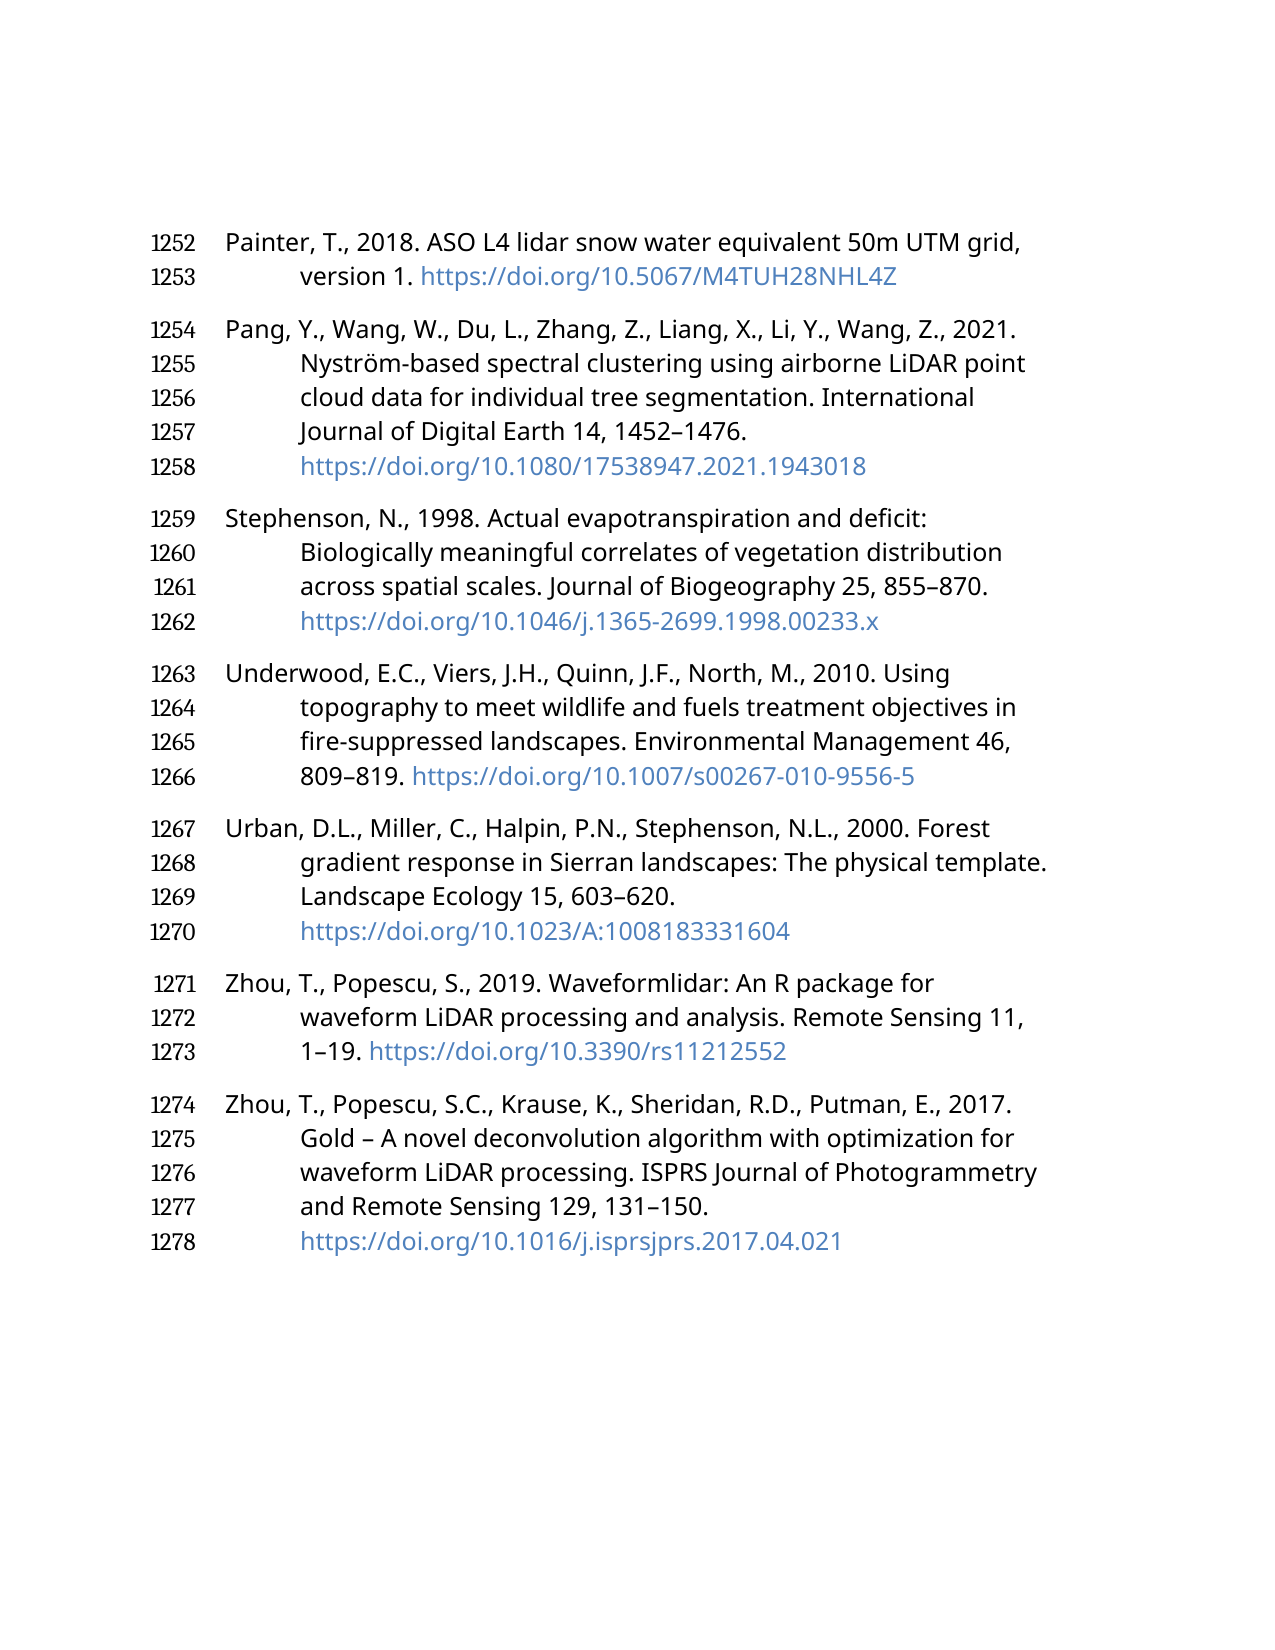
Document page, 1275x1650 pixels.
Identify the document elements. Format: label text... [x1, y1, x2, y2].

text Zhou, T., Popescu, S.C., Krause, K., Sheridan, R.D., Putman, E., 2017. Gold – A novel deconvolution algorithm with optimization for waveform LiDAR processing. ISPRS Journal of Photogrammetry and Remote Sensing 129, 131–150. https://doi.org/10.1016/j.isprsjprs.2017.04.021 [225, 1087, 1050, 1257]
text Urban, D.L., Miller, C., Halpin, P.N., Stephenson, N.L., 2000. Forest gradient response in Sierran landscapes: The physical template. Landscape Ecology 15, 603–620. https://doi.org/10.1023/A:1008183331604 [225, 811, 1050, 947]
text Underwood, E.C., Viers, J.H., Quinn, J.F., North, M., 2010. Using topography to meet wildlife and fuels treatment objectives in fire-suppressed landscapes. Environmental Management 46, 809–819. https://doi.org/10.1007/s00267-010-9556-5 [225, 656, 1050, 792]
text Painter, T., 2018. ASO L4 lidar snow water equivalent 50m UTM grid, version 1. https://doi.org/10.5067/M4TUH28NHL4Z [225, 225, 1050, 293]
text Stephenson, N., 1998. Actual evapotranspiration and deficit: Biologically meaningful correlates of vegetation distribution across spatial scales. Journal of Biogeography 25, 855–870. https://doi.org/10.1046/j.1365-2699.1998.00233.x [225, 501, 1050, 637]
text Zhou, T., Popescu, S., 2019. Waveformlidar: An R package for waveform LiDAR processing and analysis. Remote Sensing 11, 1–19. https://doi.org/10.3390/rs11212552 [225, 966, 1050, 1068]
text Pang, Y., Wang, W., Du, L., Zhang, Z., Liang, X., Li, Y., Wang, Z., 2021. Nyström-based spectral clustering using airborne LiDAR point cloud data for individual tree segmentation. International Journal of Digital Earth 14, 1452–1476. https://doi.org/10.1080/17538947.2021.1943018 [225, 312, 1050, 482]
